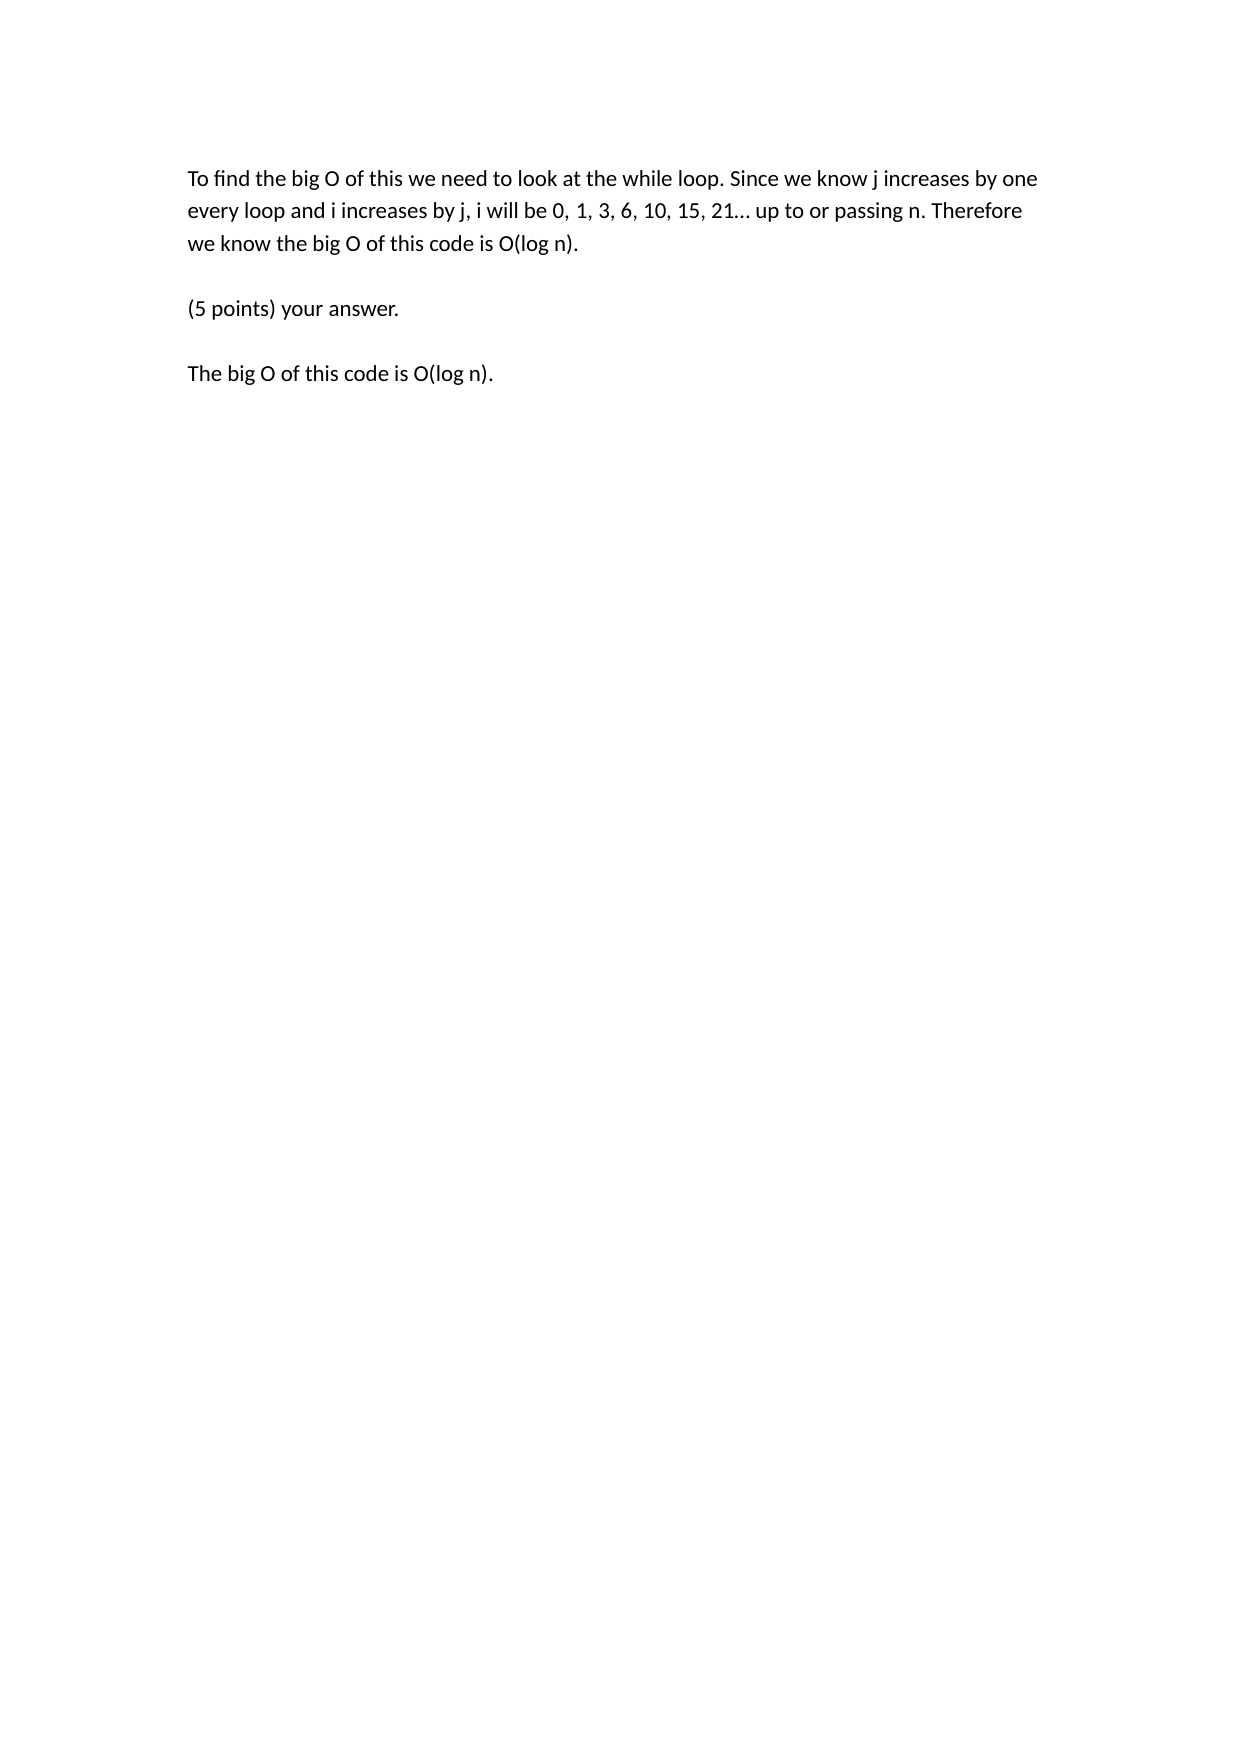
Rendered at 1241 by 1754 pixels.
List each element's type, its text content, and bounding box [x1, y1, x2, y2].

text To find the big O of this we need to look at the while loop. Since we know j increases by one every loop and i increases by j, i will be 0, 1, 3, 6, 10, 15, 21… up to or passing n. Therefore we know the big O of this code is O(log n). [187, 162, 1053, 259]
text The big O of this code is O(log n). [187, 357, 1053, 389]
text (5 points) your answer. [187, 292, 1053, 324]
